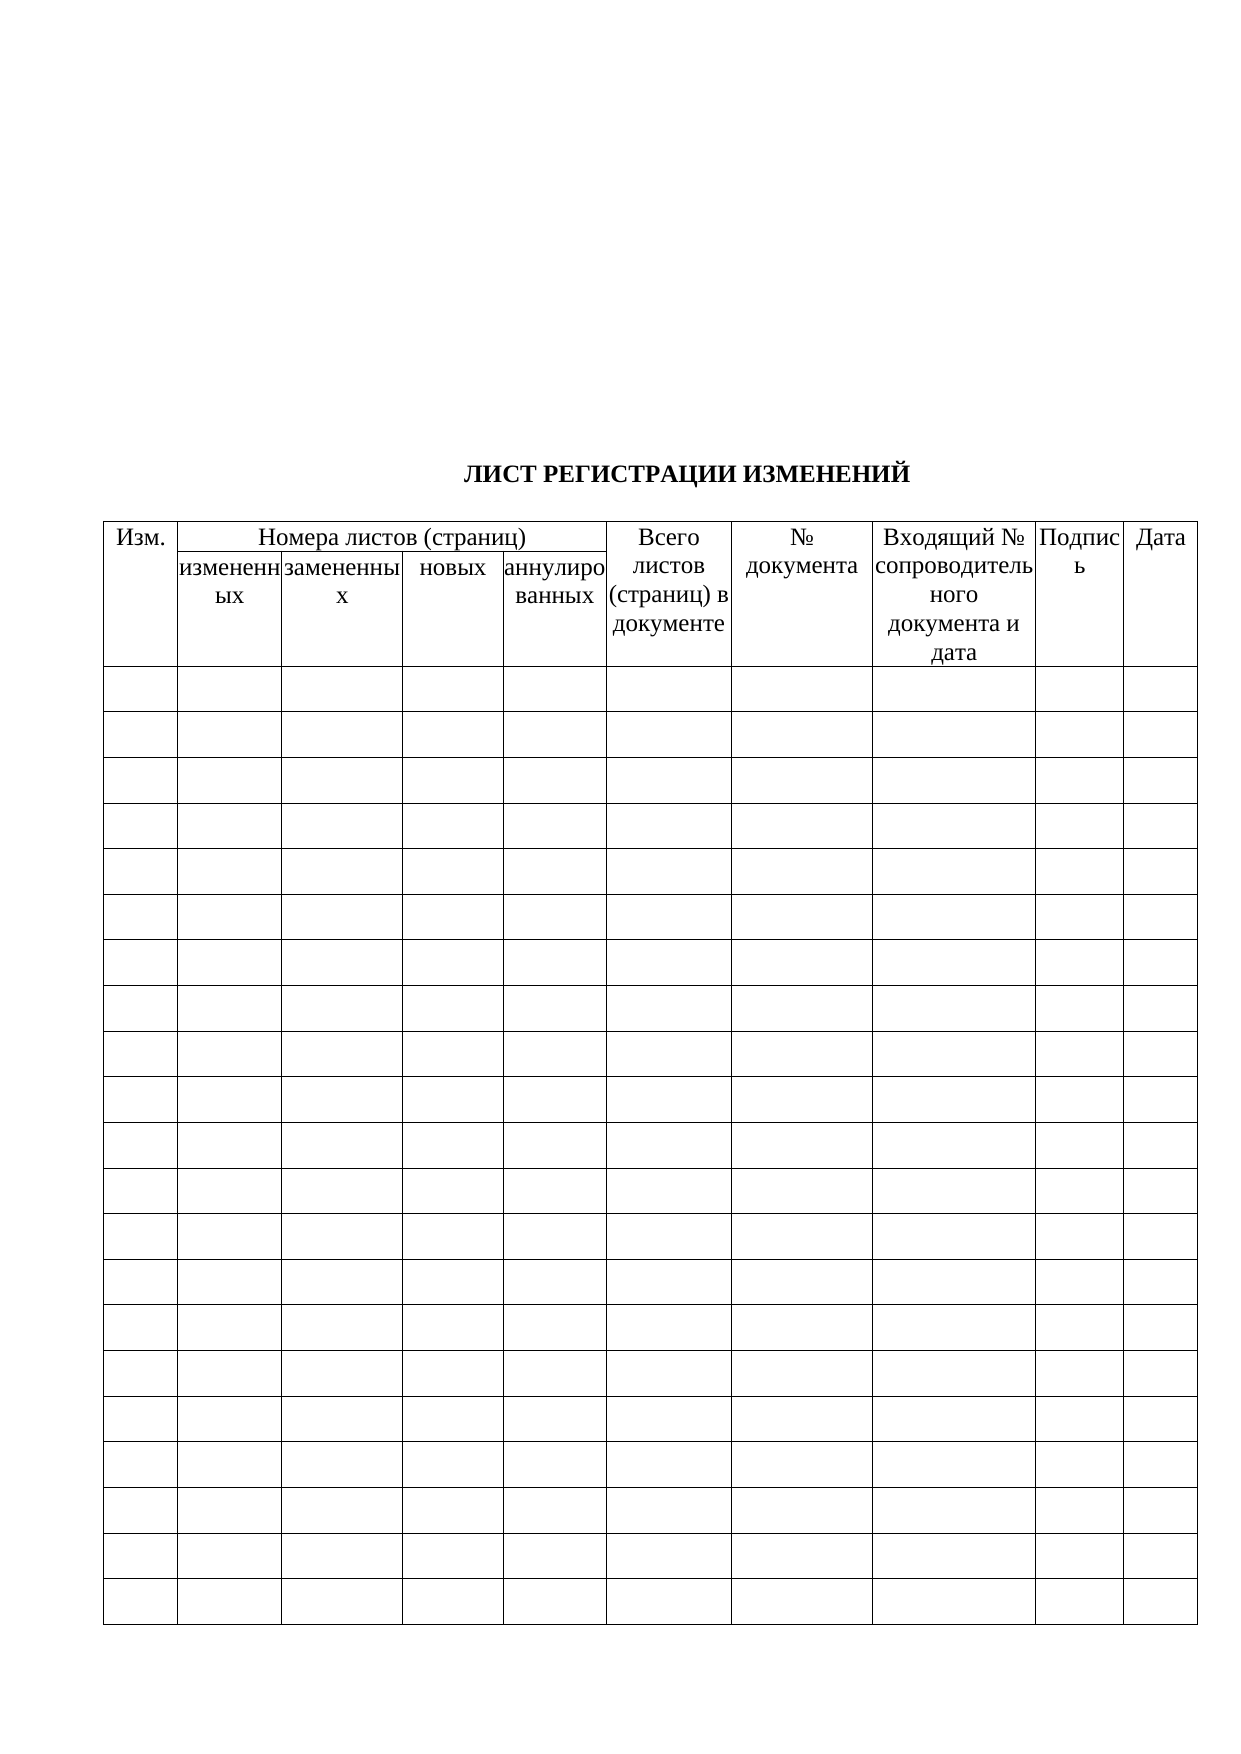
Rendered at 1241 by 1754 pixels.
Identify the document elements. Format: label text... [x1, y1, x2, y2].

table_cell [504, 986, 606, 1031]
table_cell [1036, 1534, 1123, 1578]
table_cell [732, 849, 872, 894]
table_cell [178, 1534, 281, 1578]
table_cell [732, 986, 872, 1031]
table_cell [1036, 667, 1123, 711]
table_cell [732, 1077, 872, 1122]
table_cell [873, 849, 1035, 894]
table_cell [282, 804, 402, 848]
table_cell [1124, 1488, 1197, 1532]
table_cell [403, 986, 503, 1031]
table_cell [607, 895, 731, 939]
table_cell [282, 1032, 402, 1076]
table_cell [104, 1397, 177, 1441]
table_cell [607, 712, 731, 757]
table_cell [504, 1351, 606, 1396]
table_cell [732, 1397, 872, 1441]
table_cell [403, 712, 503, 757]
table_cell [873, 895, 1035, 939]
table_cell [607, 1214, 731, 1259]
table_cell [873, 758, 1035, 802]
table_cell [178, 940, 281, 985]
table_cell [178, 1214, 281, 1259]
table_cell [1124, 1579, 1197, 1624]
table_cell измененных [178, 552, 281, 666]
table_cell [178, 1169, 281, 1213]
table_cell [1124, 1032, 1197, 1076]
table_cell [504, 849, 606, 894]
table_cell [873, 1351, 1035, 1396]
table_cell [1124, 1442, 1197, 1487]
table_cell [873, 1214, 1035, 1259]
table_cell [1036, 804, 1123, 848]
table_cell [403, 1032, 503, 1076]
table_cell [1036, 1260, 1123, 1304]
table_cell [282, 1442, 402, 1487]
table_cell [104, 1260, 177, 1304]
table_cell [607, 758, 731, 802]
table_cell [607, 1579, 731, 1624]
table_cell [1036, 1579, 1123, 1624]
table_cell [282, 712, 402, 757]
table_cell [732, 1032, 872, 1076]
table_cell [1036, 758, 1123, 802]
table_cell [403, 1123, 503, 1167]
table_cell [104, 667, 177, 711]
table_cell [732, 804, 872, 848]
table_cell [607, 804, 731, 848]
table_cell [403, 1077, 503, 1122]
table_cell [1124, 1214, 1197, 1259]
table_cell [282, 1397, 402, 1441]
table_cell [178, 986, 281, 1031]
table_cell [282, 1534, 402, 1578]
table_cell [1036, 1305, 1123, 1350]
table_cell [178, 1032, 281, 1076]
table_cell [504, 1397, 606, 1441]
table_cell [732, 712, 872, 757]
table_cell [178, 804, 281, 848]
table_cell [873, 1032, 1035, 1076]
table_cell [1036, 1123, 1123, 1167]
table_cell [504, 895, 606, 939]
table_cell [104, 1534, 177, 1578]
table_cell [873, 712, 1035, 757]
table_cell [873, 1488, 1035, 1532]
table_cell [403, 940, 503, 985]
table_cell [504, 758, 606, 802]
table_cell [1036, 1214, 1123, 1259]
table_cell [104, 804, 177, 848]
table_cell [282, 895, 402, 939]
table_header Подпись [1036, 522, 1123, 666]
table_cell [178, 1077, 281, 1122]
table_cell аннулированных [504, 552, 606, 666]
table_cell [607, 667, 731, 711]
table_cell [504, 1260, 606, 1304]
table_header Всего листов (страниц) в документе [607, 522, 731, 666]
table_cell [403, 1305, 503, 1350]
table_cell [1124, 1351, 1197, 1396]
table_cell [1124, 986, 1197, 1031]
table_cell [1036, 1397, 1123, 1441]
table_cell [104, 986, 177, 1031]
table_cell [873, 1169, 1035, 1213]
table_cell [732, 1305, 872, 1350]
table_cell [1036, 940, 1123, 985]
table_cell [178, 667, 281, 711]
table_cell [282, 1305, 402, 1350]
table_cell [1036, 712, 1123, 757]
table_cell [732, 895, 872, 939]
table_cell [504, 940, 606, 985]
table_cell [1124, 758, 1197, 802]
table_cell [403, 1169, 503, 1213]
table_header Изм. [104, 522, 177, 666]
table_cell [504, 1534, 606, 1578]
table_cell [1124, 849, 1197, 894]
table_cell [1036, 986, 1123, 1031]
table_cell [104, 1214, 177, 1259]
table_cell [873, 940, 1035, 985]
table_cell [607, 940, 731, 985]
table_cell [104, 1169, 177, 1213]
table_cell [732, 667, 872, 711]
table_cell [104, 849, 177, 894]
table_cell [504, 712, 606, 757]
table_cell [873, 1534, 1035, 1578]
table_cell [104, 1488, 177, 1532]
table_cell [1124, 1077, 1197, 1122]
table_cell [282, 849, 402, 894]
table_cell [403, 1260, 503, 1304]
table_cell [873, 1397, 1035, 1441]
table_cell [732, 1534, 872, 1578]
table_cell [1036, 1351, 1123, 1396]
table_cell [403, 1534, 503, 1578]
table_cell [178, 1351, 281, 1396]
table_cell [504, 804, 606, 848]
table_cell [873, 1123, 1035, 1167]
table_cell [282, 940, 402, 985]
table_cell [607, 1488, 731, 1532]
table_cell [607, 986, 731, 1031]
table_cell [1124, 804, 1197, 848]
table_cell [504, 1214, 606, 1259]
table_cell [1124, 1305, 1197, 1350]
table_cell [178, 849, 281, 894]
table_header № документа [732, 522, 872, 666]
table_cell [282, 1260, 402, 1304]
table_cell [504, 1077, 606, 1122]
table_cell [403, 758, 503, 802]
table_cell [504, 1032, 606, 1076]
table_cell [178, 1579, 281, 1624]
table_cell [1124, 895, 1197, 939]
table_cell [403, 895, 503, 939]
table_cell [403, 849, 503, 894]
table_cell [403, 667, 503, 711]
table_cell [873, 1077, 1035, 1122]
table_cell [403, 1351, 503, 1396]
table_cell [1036, 1169, 1123, 1213]
table_cell [178, 1442, 281, 1487]
table_cell [178, 1488, 281, 1532]
table_cell [178, 895, 281, 939]
table_cell [104, 1032, 177, 1076]
table_cell [732, 1351, 872, 1396]
table_cell [873, 804, 1035, 848]
table_cell [104, 1305, 177, 1350]
table_header Дата [1124, 522, 1197, 666]
table_cell [178, 1260, 281, 1304]
table_cell [1036, 1488, 1123, 1532]
table_cell [732, 1579, 872, 1624]
table_cell [1124, 712, 1197, 757]
table_cell [104, 1123, 177, 1167]
table_cell [282, 1351, 402, 1396]
table_cell замененных [282, 552, 402, 666]
table_cell [104, 758, 177, 802]
table_cell [178, 758, 281, 802]
table_header Номера листов (страниц) [178, 522, 606, 551]
table_cell [607, 1123, 731, 1167]
table_cell [104, 895, 177, 939]
table_cell новых [403, 552, 503, 666]
table_cell [873, 1260, 1035, 1304]
table_cell [1036, 1032, 1123, 1076]
table_cell [282, 986, 402, 1031]
table_cell [282, 1214, 402, 1259]
table_cell [732, 940, 872, 985]
table_cell [178, 1305, 281, 1350]
table_cell [178, 1123, 281, 1167]
table_cell [1124, 1169, 1197, 1213]
table_cell [1124, 1123, 1197, 1167]
table_cell [607, 1169, 731, 1213]
table_cell [282, 758, 402, 802]
table_cell [403, 1442, 503, 1487]
table_cell [1036, 849, 1123, 894]
table_cell [873, 986, 1035, 1031]
table_cell [607, 1305, 731, 1350]
table_cell [873, 667, 1035, 711]
table_cell [403, 1488, 503, 1532]
table_cell [607, 1442, 731, 1487]
table_cell [873, 1579, 1035, 1624]
table_cell [504, 1442, 606, 1487]
table_cell [403, 1579, 503, 1624]
table_cell [607, 1397, 731, 1441]
table_cell [1124, 940, 1197, 985]
table_cell [732, 1488, 872, 1532]
table_cell [504, 1123, 606, 1167]
table_cell [104, 1442, 177, 1487]
table_cell [403, 1214, 503, 1259]
table_cell [282, 1488, 402, 1532]
table_cell [282, 1169, 402, 1213]
table_cell [1036, 1077, 1123, 1122]
table_cell [178, 1397, 281, 1441]
table_cell [504, 1579, 606, 1624]
table_cell [504, 1488, 606, 1532]
table_cell [873, 1305, 1035, 1350]
table_cell [607, 1351, 731, 1396]
table_cell [104, 712, 177, 757]
table_cell [732, 1169, 872, 1213]
table_cell [873, 1442, 1035, 1487]
table_cell [1124, 1534, 1197, 1578]
table_cell [1124, 1397, 1197, 1441]
table_cell [504, 1169, 606, 1213]
table_cell [504, 667, 606, 711]
table_cell [607, 1077, 731, 1122]
table_cell [282, 1123, 402, 1167]
table_cell [607, 1534, 731, 1578]
table_cell [607, 1032, 731, 1076]
table_cell [104, 1579, 177, 1624]
table_cell [104, 940, 177, 985]
table_cell [1036, 895, 1123, 939]
text ЛИСТ РЕГИСТРАЦИИ ИЗМЕНЕНИЙ [118, 459, 1181, 487]
table_cell [732, 1123, 872, 1167]
table_cell [1124, 1260, 1197, 1304]
table_cell [1036, 1442, 1123, 1487]
table_cell [282, 1077, 402, 1122]
table_cell [607, 1260, 731, 1304]
table_cell [607, 849, 731, 894]
table_cell [504, 1305, 606, 1350]
table_cell [732, 1442, 872, 1487]
table_cell [1124, 667, 1197, 711]
table_cell [403, 804, 503, 848]
table_cell [732, 758, 872, 802]
table_cell [732, 1260, 872, 1304]
table_cell [403, 1397, 503, 1441]
table_cell [282, 667, 402, 711]
table_cell [282, 1579, 402, 1624]
table_header Входящий № сопроводительного документа и дата [873, 522, 1035, 666]
table_cell [732, 1214, 872, 1259]
table_cell [104, 1077, 177, 1122]
table_cell [104, 1351, 177, 1396]
table_cell [178, 712, 281, 757]
